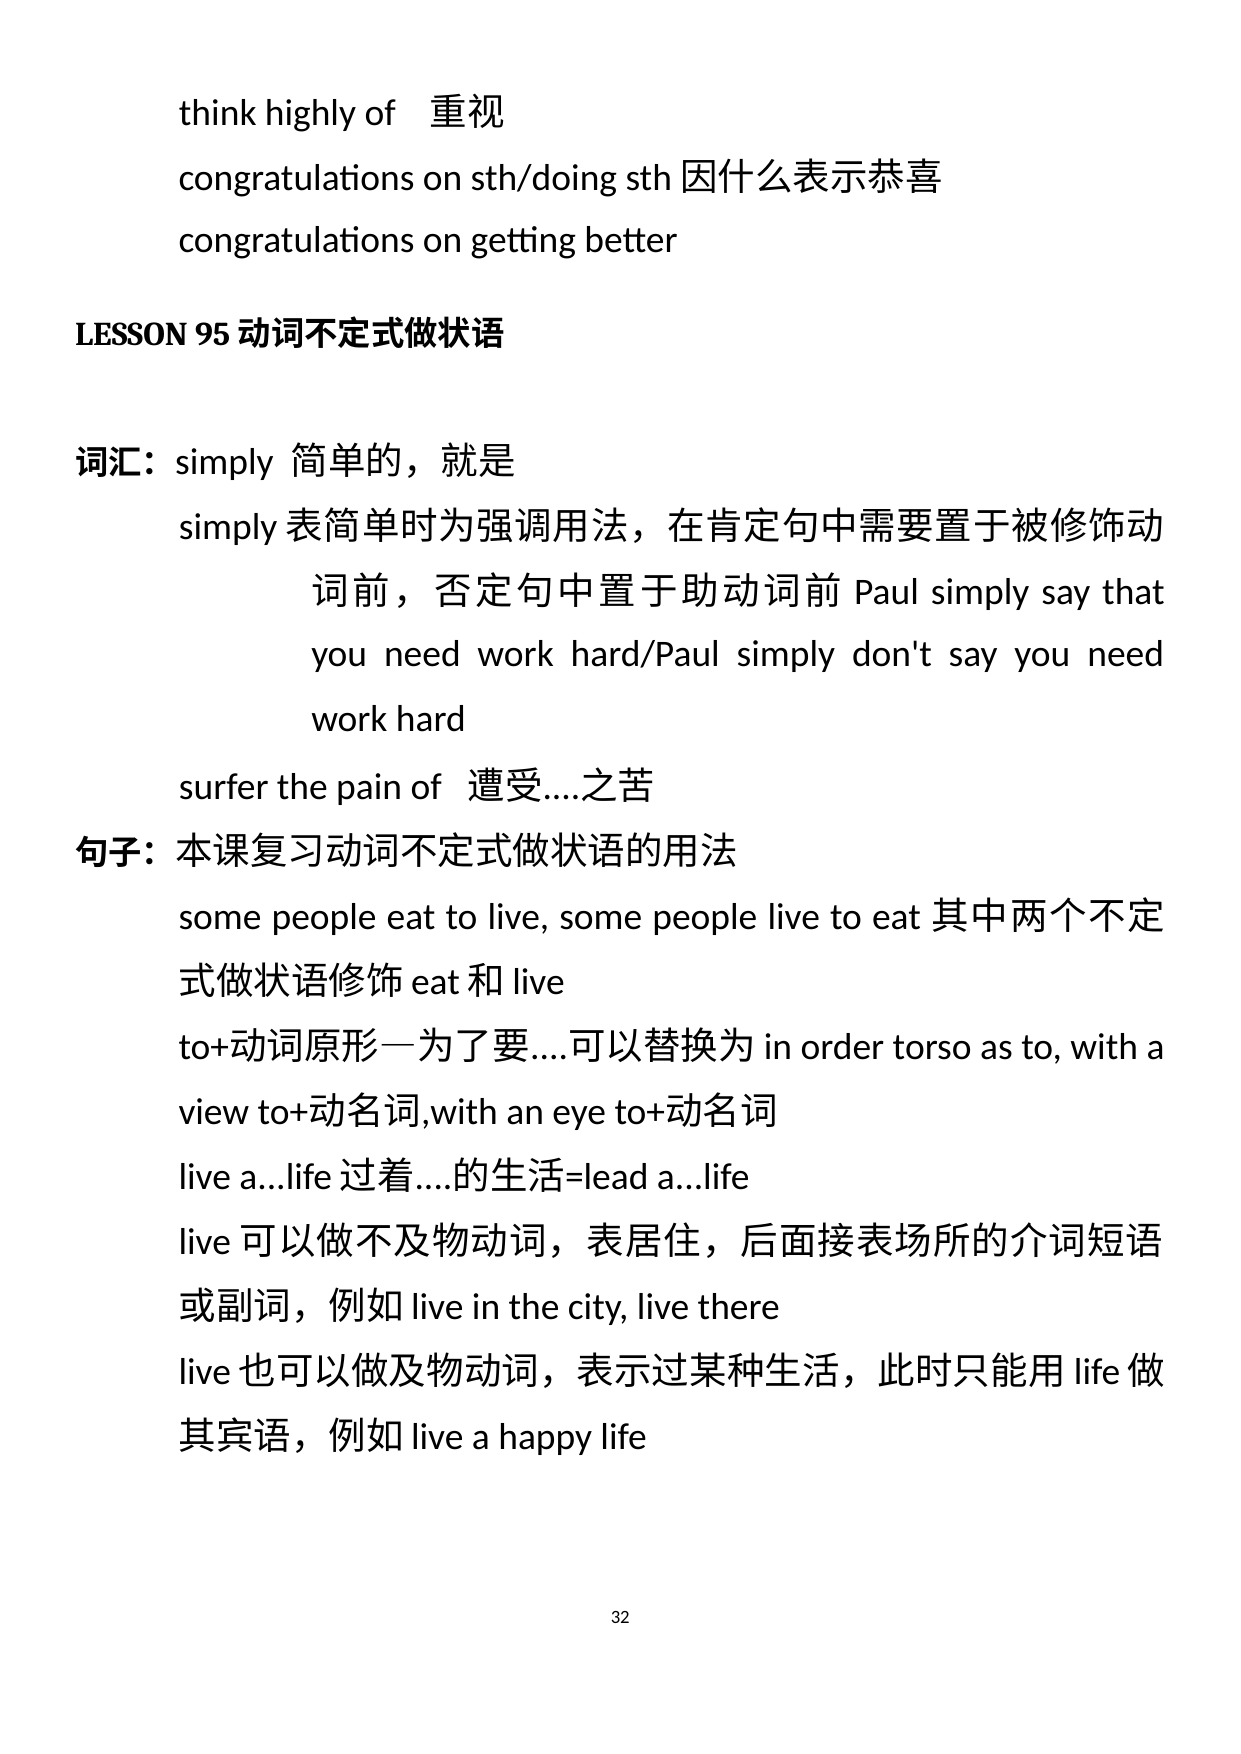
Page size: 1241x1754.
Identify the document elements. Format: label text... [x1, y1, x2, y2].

text simply表简单时为强调用法，在肯定句中需要置于被修饰动词前，否定句中置于助动词前Paul simply say that you need work hard/Paul simply don't say you need work hard [179, 490, 1165, 750]
text think highly of 重视 [179, 76, 1165, 141]
subtitle LESSON 95 动词不定式做状语 [75, 298, 1165, 363]
text surfer the pain of 遭受....之苦 [179, 750, 1165, 815]
text some people eat to live, some people live to eat其中两个不定式做状语修饰eat和live [178, 880, 1165, 1010]
text 句子：本课复习动词不定式做状语的用法 [75, 815, 1165, 880]
text congratulations on getting better [178, 206, 1165, 271]
text 词汇：simply 简单的，就是 [75, 425, 1165, 490]
text to+动词原形—为了要....可以替换为in order torso as to, with a view to+动名词,with an eye to+动名词 [178, 1010, 1165, 1140]
text live可以做不及物动词，表居住，后面接表场所的介词短语或副词，例如live in the city, live there [178, 1205, 1165, 1335]
text live也可以做及物动词，表示过某种生活，此时只能用life做其宾语，例如live a happy life [178, 1335, 1165, 1465]
text congratulations on sth/doing sth因什么表示恭喜 [178, 141, 1165, 206]
text live a...life过着....的生活=lead a...life [178, 1140, 1165, 1205]
